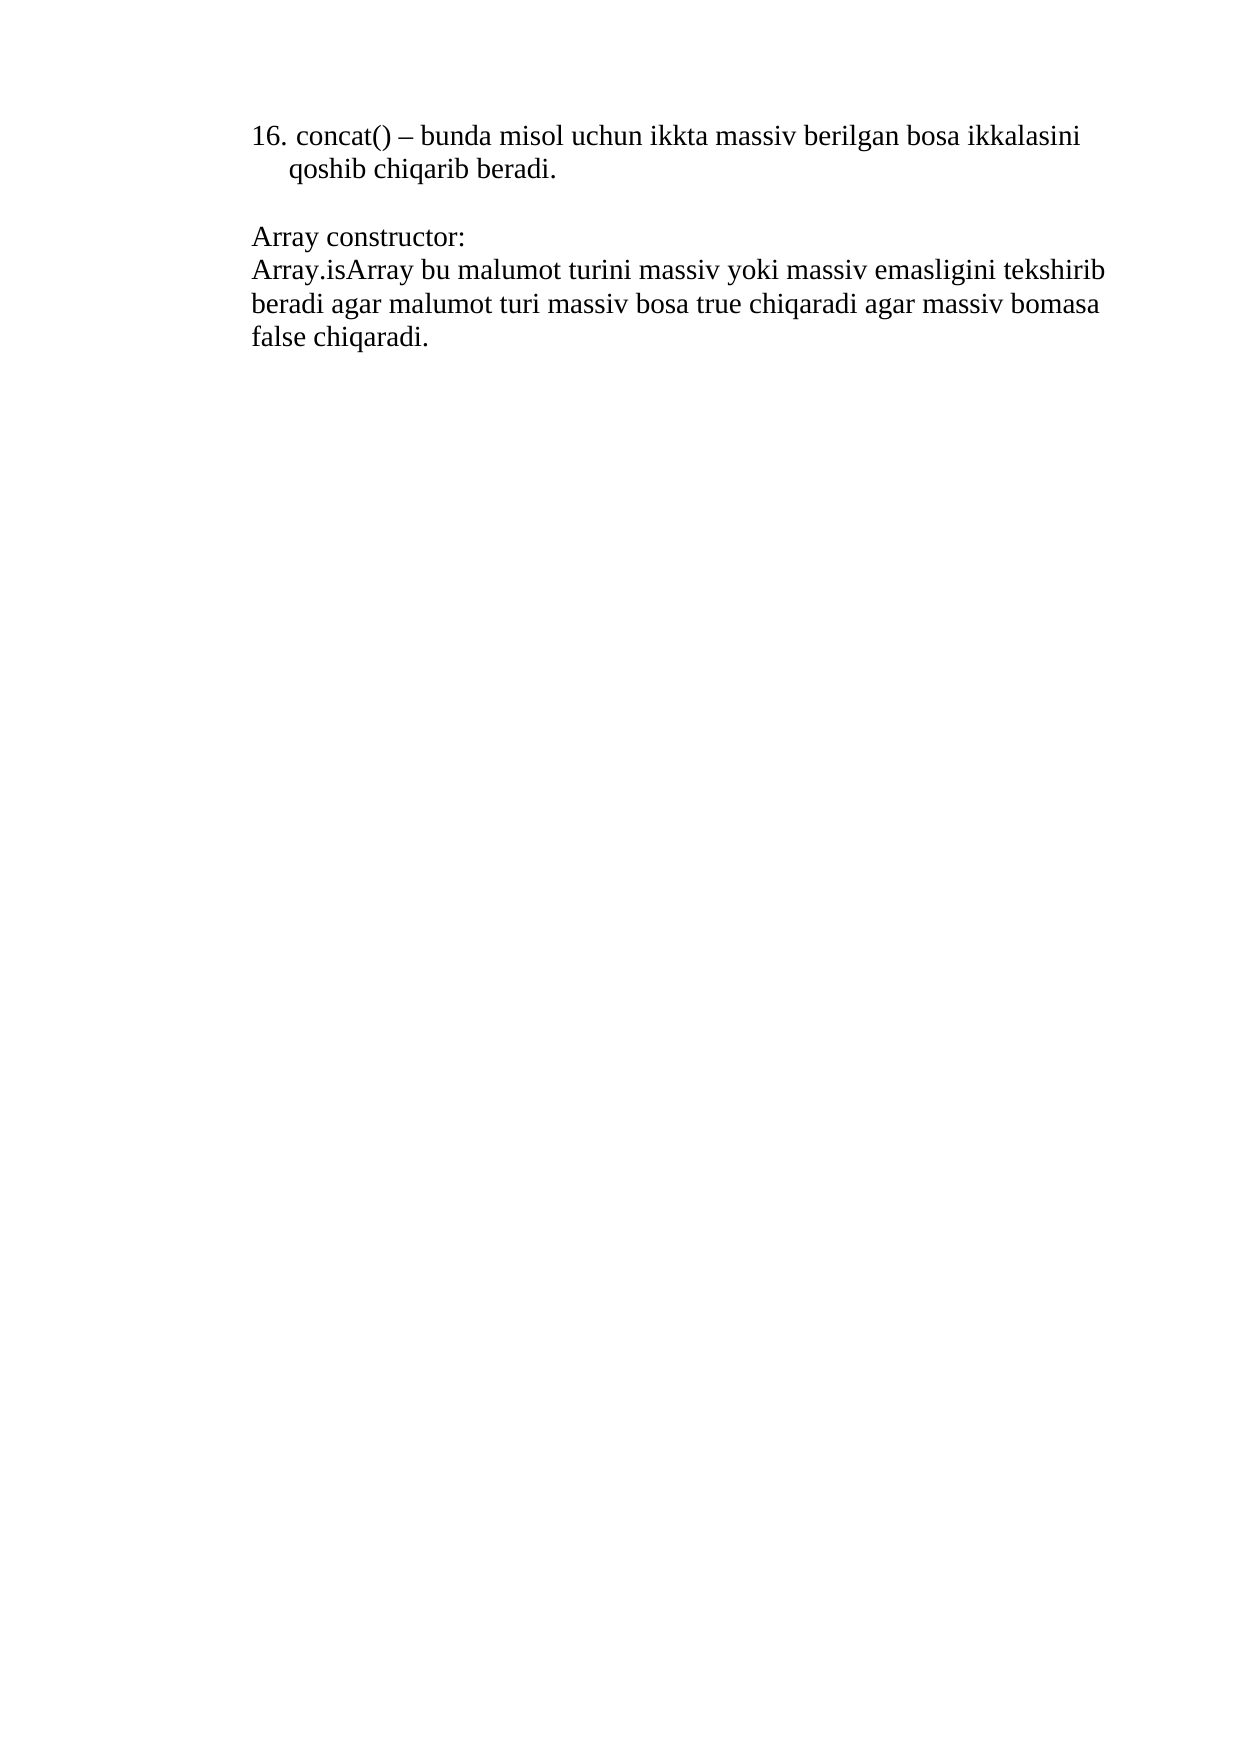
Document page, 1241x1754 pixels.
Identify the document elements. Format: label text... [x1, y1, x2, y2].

text Array constructor: [251, 219, 1152, 252]
list concat() – bunda misol uchun ikkta massiv berilgan bosa ikkalasini qoshib chiqarib beradi. [251, 118, 1152, 185]
text Array.isArray bu malumot turini massiv yoki massiv emasligini tekshirib beradi agar malumot turi massiv bosa true chiqaradi agar massiv bomasa false chiqaradi. [251, 252, 1152, 353]
